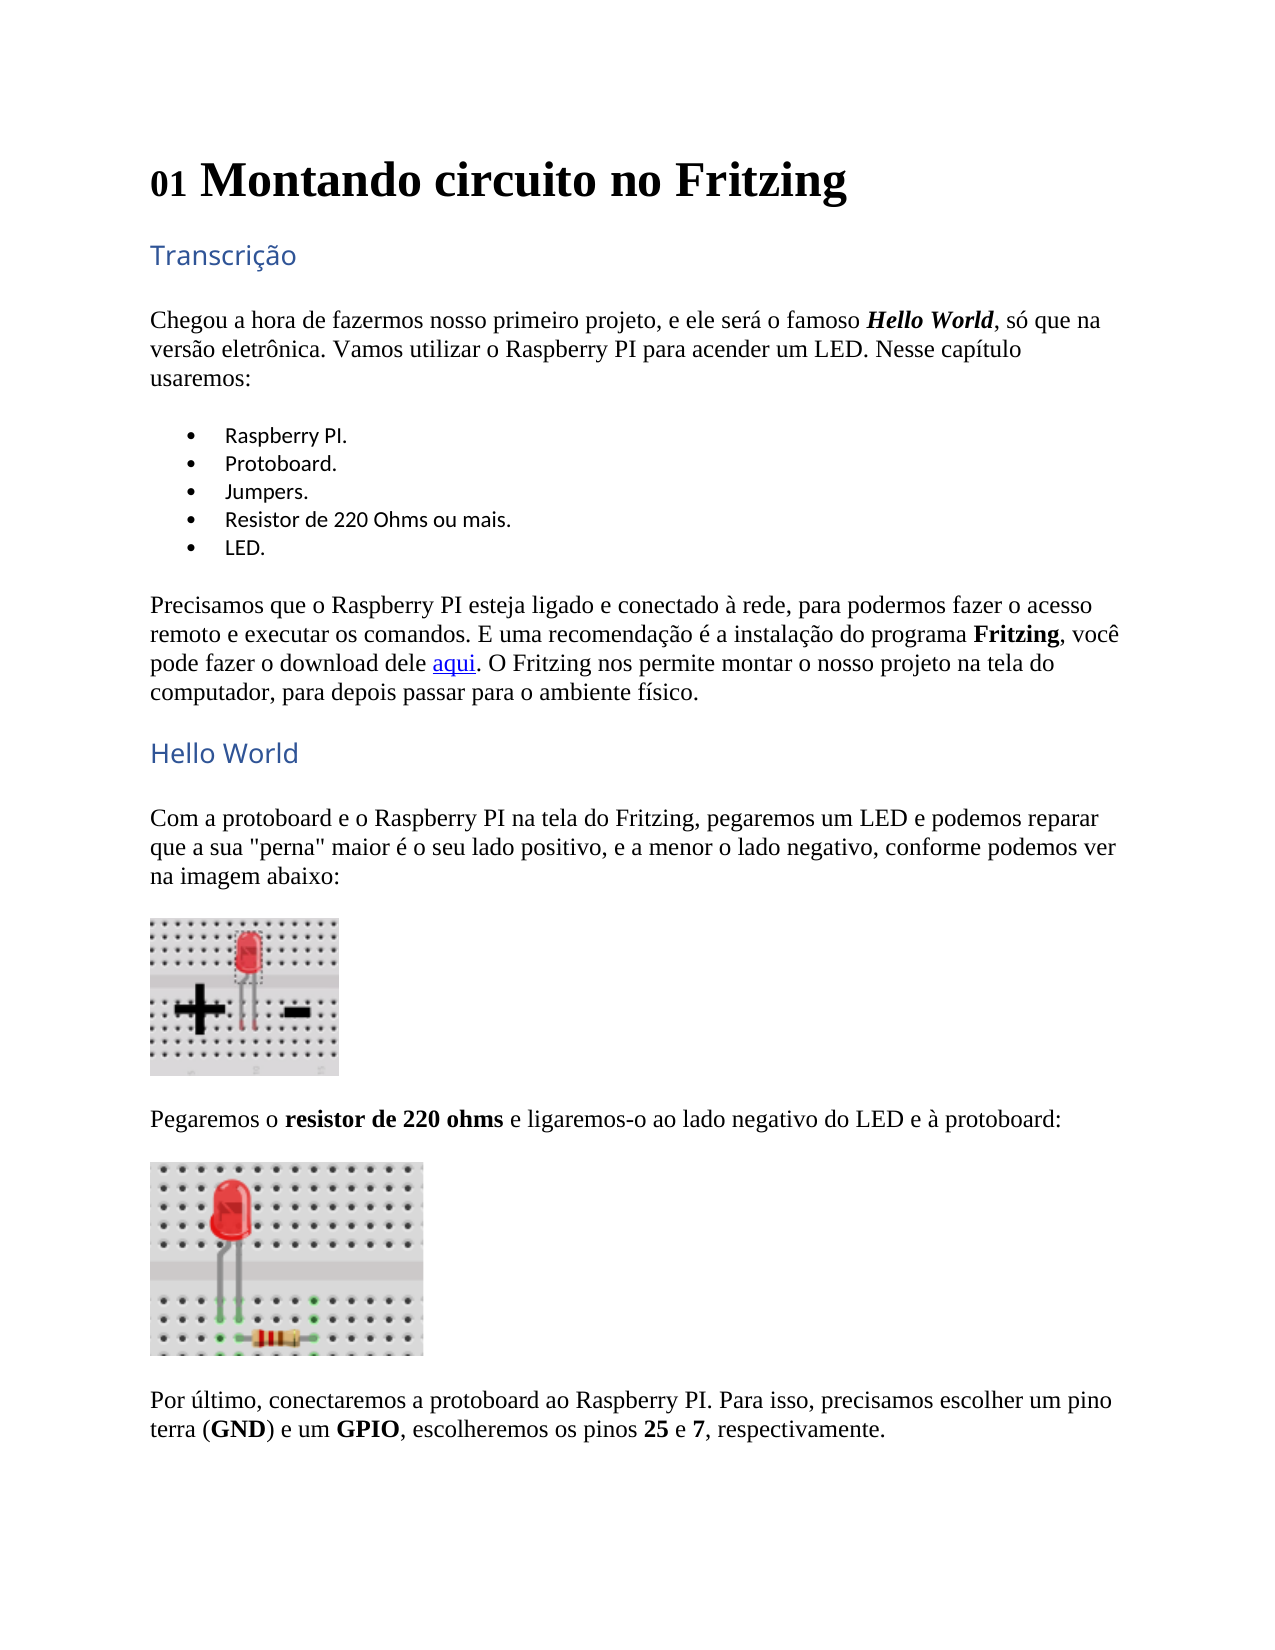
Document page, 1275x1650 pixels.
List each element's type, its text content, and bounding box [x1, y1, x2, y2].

list Protoboard. [187, 449, 1125, 477]
list Resistor de 220 Ohms ou mais. [187, 505, 1125, 533]
subtitle Transcrição [150, 237, 1125, 273]
picture [150, 918, 339, 1076]
text Por último, conectaremos a protoboard ao Raspberry PI. Para isso, precisamos escolher um pino terra (GND) e um GPIO, escolheremos os pinos 25 e 7, respectivamente. [150, 1385, 1125, 1443]
text 01 Montando circuito no Fritzing [150, 150, 1125, 207]
list LED. [187, 533, 1125, 561]
text Precisamos que o Raspberry PI esteja ligado e conectado à rede, para podermos fazer o acesso remoto e executar os comandos. E uma recomendação é a instalação do programa Fritzing, você pode fazer o download dele aqui. O Fritzing nos permite montar o nosso projeto na tela do computador, para depois passar para o ambiente físico. [150, 590, 1125, 705]
picture [150, 1162, 424, 1356]
list Raspberry PI. [187, 421, 1125, 449]
subtitle Hello World [150, 734, 1125, 771]
list Jumpers. [187, 477, 1125, 505]
text Chegou a hora de fazermos nosso primeiro projeto, e ele será o famoso Hello World, só que na versão eletrônica. Vamos utilizar o Raspberry PI para acender um LED. Nesse capítulo usaremos: [150, 306, 1125, 392]
text Com a protoboard e o Raspberry PI na tela do Fritzing, pegaremos um LED e podemos reparar que a sua "perna" maior é o seu lado positivo, e a menor o lado negativo, conforme podemos ver na imagem abaixo: [150, 803, 1125, 890]
text Pegaremos o resistor de 220 ohms e ligaremos-o ao lado negativo do LED e à protoboard: [150, 1104, 1125, 1133]
